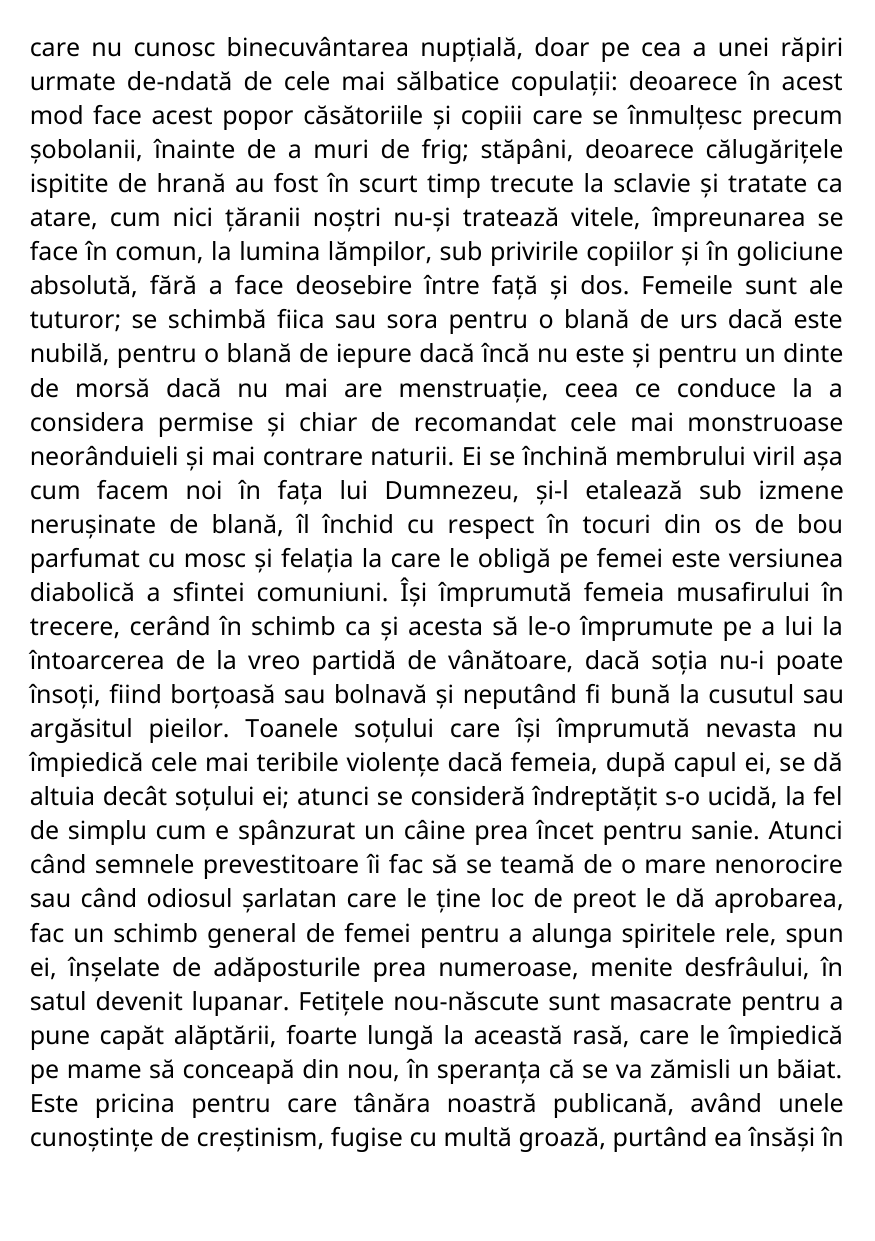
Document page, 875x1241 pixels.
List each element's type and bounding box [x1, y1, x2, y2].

text [29, 29, 844, 1154]
